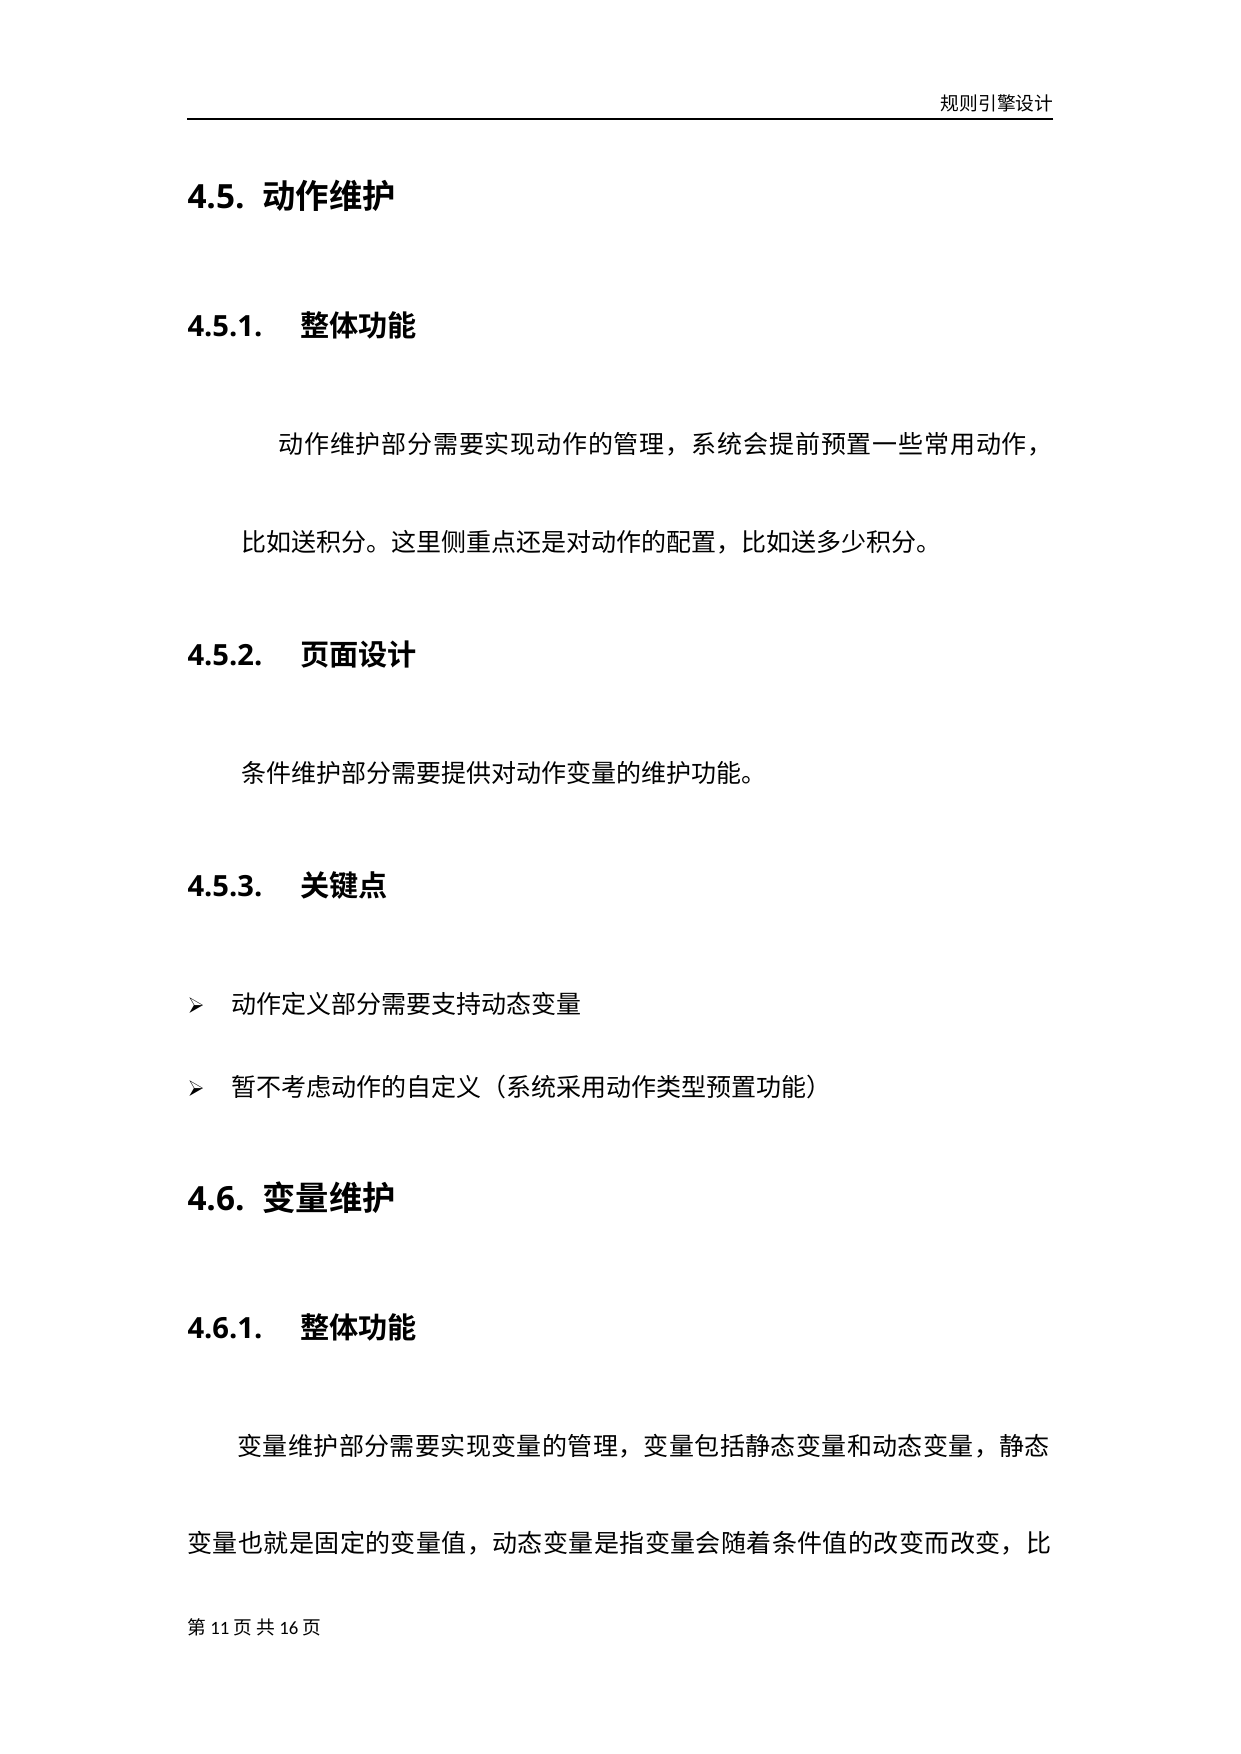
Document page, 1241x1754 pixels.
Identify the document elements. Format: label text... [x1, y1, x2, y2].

list 暂不考虑动作的自定义（系统采用动作类型预置功能） [187, 1053, 1053, 1118]
subtitle 动作维护 [187, 162, 1053, 227]
text 条件维护部分需要提供对动作变量的维护功能。 [241, 739, 1053, 804]
subtitle 整体功能 [187, 1293, 1053, 1358]
text 动作维护部分需要实现动作的管理，系统会提前预置一些常用动作，比如送积分。这里侧重点还是对动作的配置，比如送多少积分。 [241, 410, 1053, 573]
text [187, 1412, 1053, 1574]
subtitle 变量维护 [187, 1163, 1053, 1228]
subtitle 整体功能 [187, 291, 1053, 356]
list 动作定义部分需要支持动态变量 [187, 970, 1053, 1035]
subtitle 页面设计 [187, 620, 1053, 685]
subtitle 关键点 [187, 851, 1053, 916]
